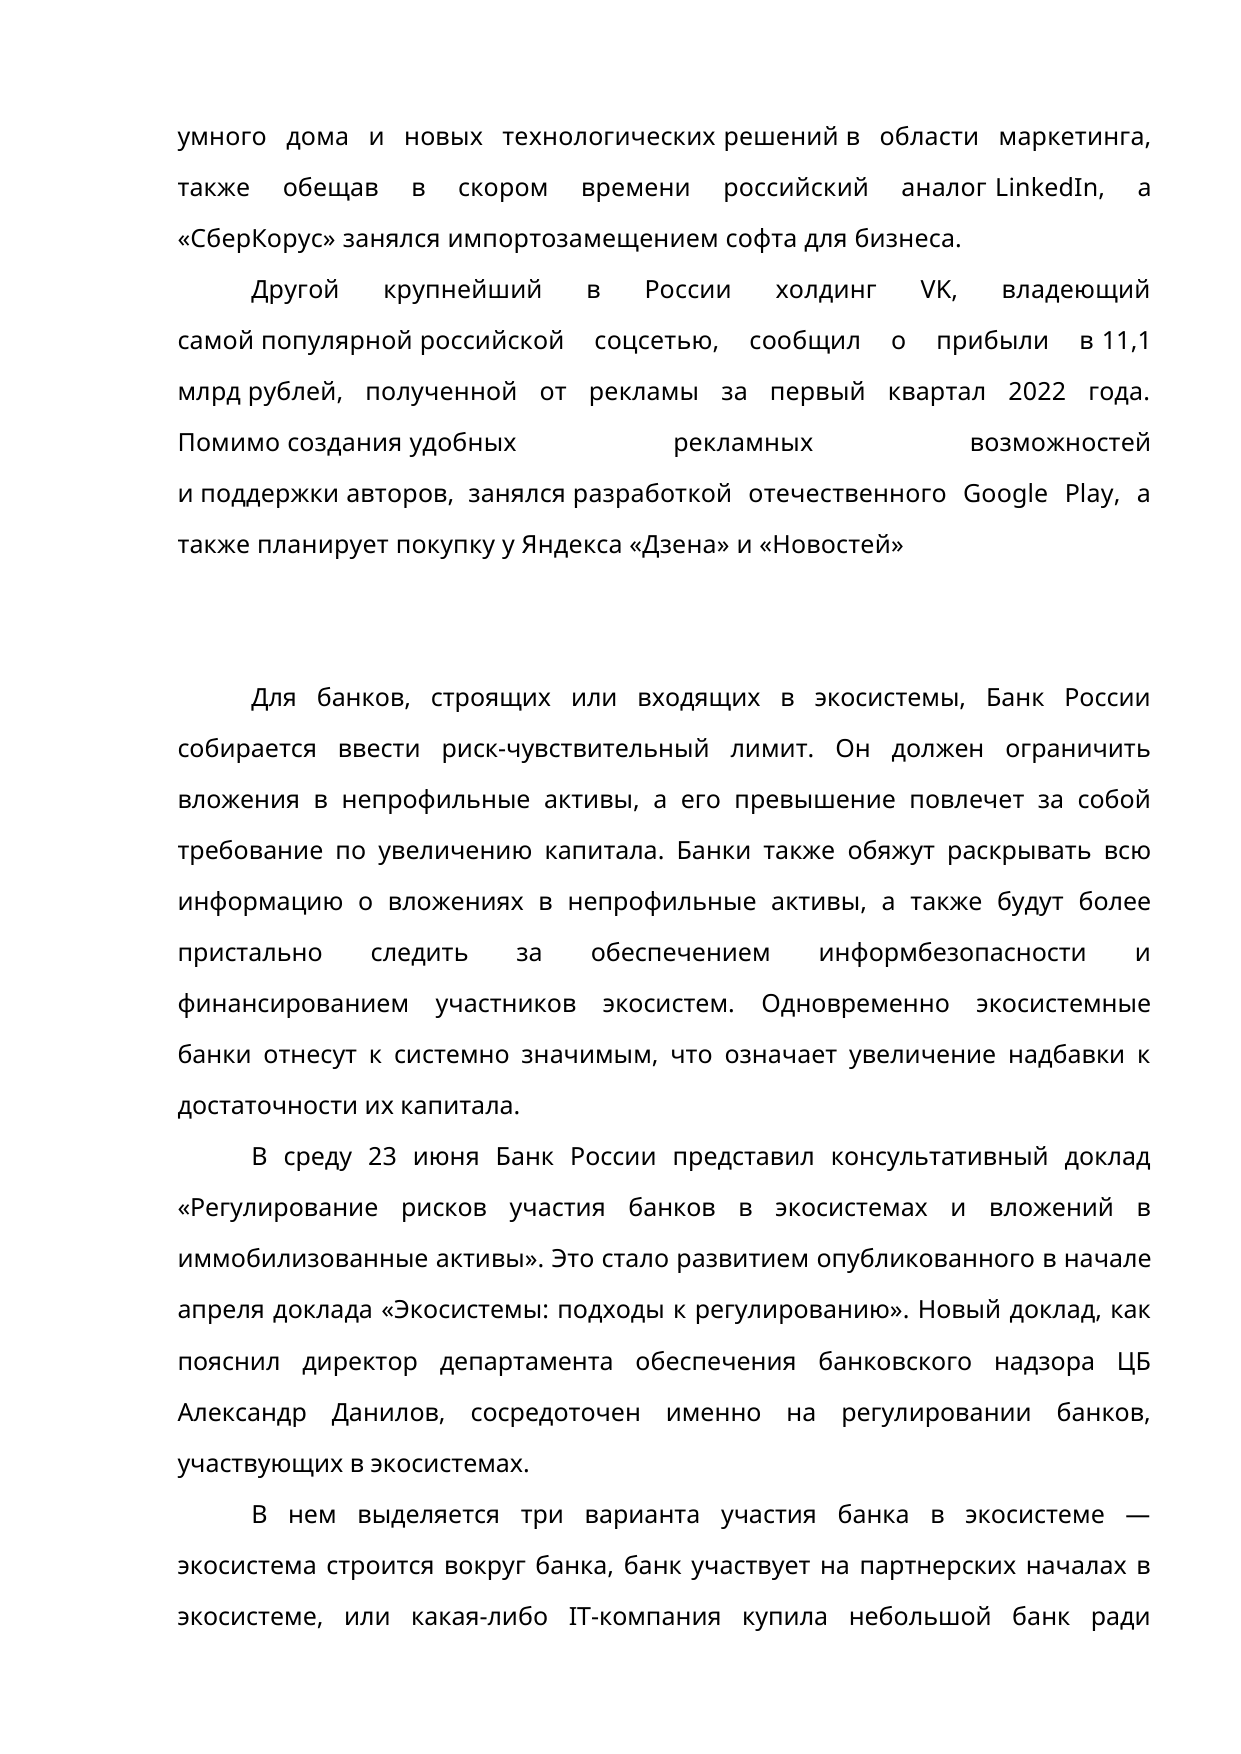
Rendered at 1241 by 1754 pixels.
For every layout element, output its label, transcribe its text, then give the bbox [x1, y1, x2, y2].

text В среду 23 июня Банк России представил консультативный доклад «Регулирование рисков участия банков в экосистемах и вложений в иммобилизованные активы». Это стало развитием опубликованного в начале апреля доклада «Экосистемы: подходы к регулированию». Новый доклад, как пояснил директор департамента обеспечения банковского надзора ЦБ Александр Данилов, сосредоточен именно на регулировании банков, участвующих в экосистемах. [177, 1139, 1152, 1479]
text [177, 118, 1152, 254]
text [177, 1496, 1152, 1632]
text Другой крупнейший в России холдинг VK, владеющий самой популярной российской соцсетью, сообщил о прибыли в 11,1 млрд рублей, полученной от рекламы за первый квартал 2022 года. Помимо создания удобных рекламных возможностей и поддержки авторов, занялся разработкой отечественного Google Play, а также планирует покупку у Яндекса «Дзена» и «Новостей» [177, 271, 1152, 561]
text Для банков, строящих или входящих в экосистемы, Банк России собирается ввести риск-чувствительный лимит. Он должен ограничить вложения в непрофильные активы, а его превышение повлечет за собой требование по увеличению капитала. Банки также обяжут раскрывать всю информацию о вложениях в непрофильные активы, а также будут более пристально следить за обеспечением информбезопасности и финансированием участников экосистем. Одновременно экосистемные банки отнесут к системно значимым, что означает увеличение надбавки к достаточности их капитала. [177, 679, 1152, 1122]
